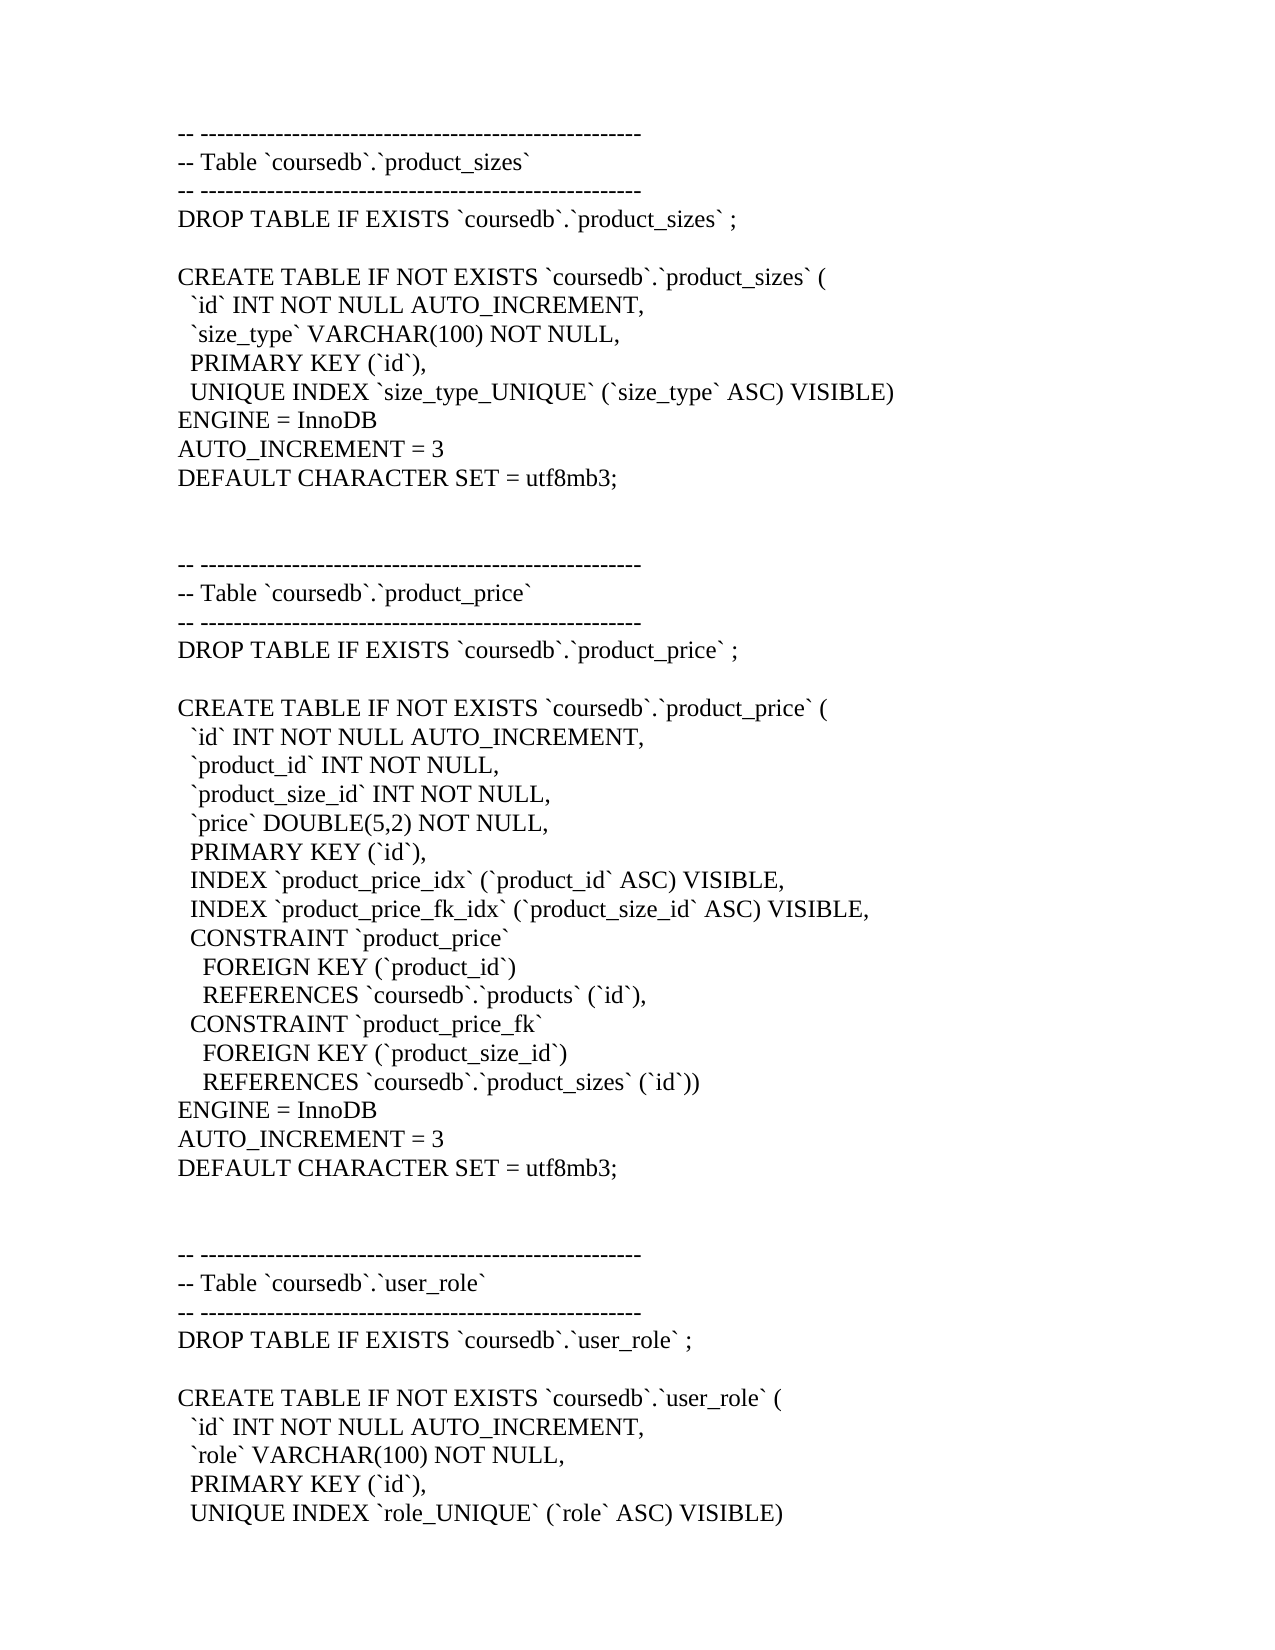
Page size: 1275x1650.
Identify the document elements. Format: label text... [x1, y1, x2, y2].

text `price` DOUBLE(5,2) NOT NULL, [177, 808, 1186, 837]
text -- ----------------------------------------------------- [177, 118, 1186, 147]
text INDEX `product_price_fk_idx` (`product_size_id` ASC) VISIBLE, [177, 894, 1186, 923]
text CREATE TABLE IF NOT EXISTS `coursedb`.`user_role` ( [177, 1383, 1186, 1412]
text -- Table `coursedb`.`product_price` [177, 578, 1186, 607]
text CREATE TABLE IF NOT EXISTS `coursedb`.`product_sizes` ( [177, 262, 1186, 291]
text ENGINE = InnoDB [177, 1096, 1186, 1124]
text `id` INT NOT NULL AUTO_INCREMENT, [177, 722, 1186, 751]
text REFERENCES `coursedb`.`product_sizes` (`id`)) [177, 1067, 1186, 1096]
text UNIQUE INDEX `size_type_UNIQUE` (`size_type` ASC) VISIBLE) [177, 377, 1186, 406]
text AUTO_INCREMENT = 3 [177, 434, 1186, 463]
text DROP TABLE IF EXISTS `coursedb`.`product_sizes` ; [177, 204, 1186, 233]
text DEFAULT CHARACTER SET = utf8mb3; [177, 1153, 1186, 1182]
text PRIMARY KEY (`id`), [177, 837, 1186, 866]
text -- ----------------------------------------------------- [177, 607, 1186, 636]
text CREATE TABLE IF NOT EXISTS `coursedb`.`product_price` ( [177, 693, 1186, 722]
text DROP TABLE IF EXISTS `coursedb`.`user_role` ; [177, 1326, 1186, 1354]
text `id` INT NOT NULL AUTO_INCREMENT, [177, 1412, 1186, 1441]
text -- ----------------------------------------------------- [177, 1239, 1186, 1268]
text -- ----------------------------------------------------- [177, 176, 1186, 204]
text INDEX `product_price_idx` (`product_id` ASC) VISIBLE, [177, 866, 1186, 894]
text `product_id` INT NOT NULL, [177, 751, 1186, 779]
text AUTO_INCREMENT = 3 [177, 1124, 1186, 1153]
text ENGINE = InnoDB [177, 406, 1186, 434]
text -- Table `coursedb`.`product_sizes` [177, 147, 1186, 176]
text REFERENCES `coursedb`.`products` (`id`), [177, 981, 1186, 1009]
text DROP TABLE IF EXISTS `coursedb`.`product_price` ; [177, 636, 1186, 664]
text `product_size_id` INT NOT NULL, [177, 779, 1186, 808]
text PRIMARY KEY (`id`), [177, 1469, 1186, 1498]
text CONSTRAINT `product_price_fk` [177, 1009, 1186, 1038]
text UNIQUE INDEX `role_UNIQUE` (`role` ASC) VISIBLE) [177, 1498, 1186, 1527]
text `size_type` VARCHAR(100) NOT NULL, [177, 319, 1186, 348]
text -- ----------------------------------------------------- [177, 549, 1186, 578]
text -- ----------------------------------------------------- [177, 1297, 1186, 1326]
text DEFAULT CHARACTER SET = utf8mb3; [177, 463, 1186, 492]
text FOREIGN KEY (`product_size_id`) [177, 1038, 1186, 1067]
text FOREIGN KEY (`product_id`) [177, 952, 1186, 981]
text `id` INT NOT NULL AUTO_INCREMENT, [177, 291, 1186, 319]
text -- Table `coursedb`.`user_role` [177, 1268, 1186, 1297]
text `role` VARCHAR(100) NOT NULL, [177, 1441, 1186, 1469]
text CONSTRAINT `product_price` [177, 923, 1186, 952]
text PRIMARY KEY (`id`), [177, 348, 1186, 377]
